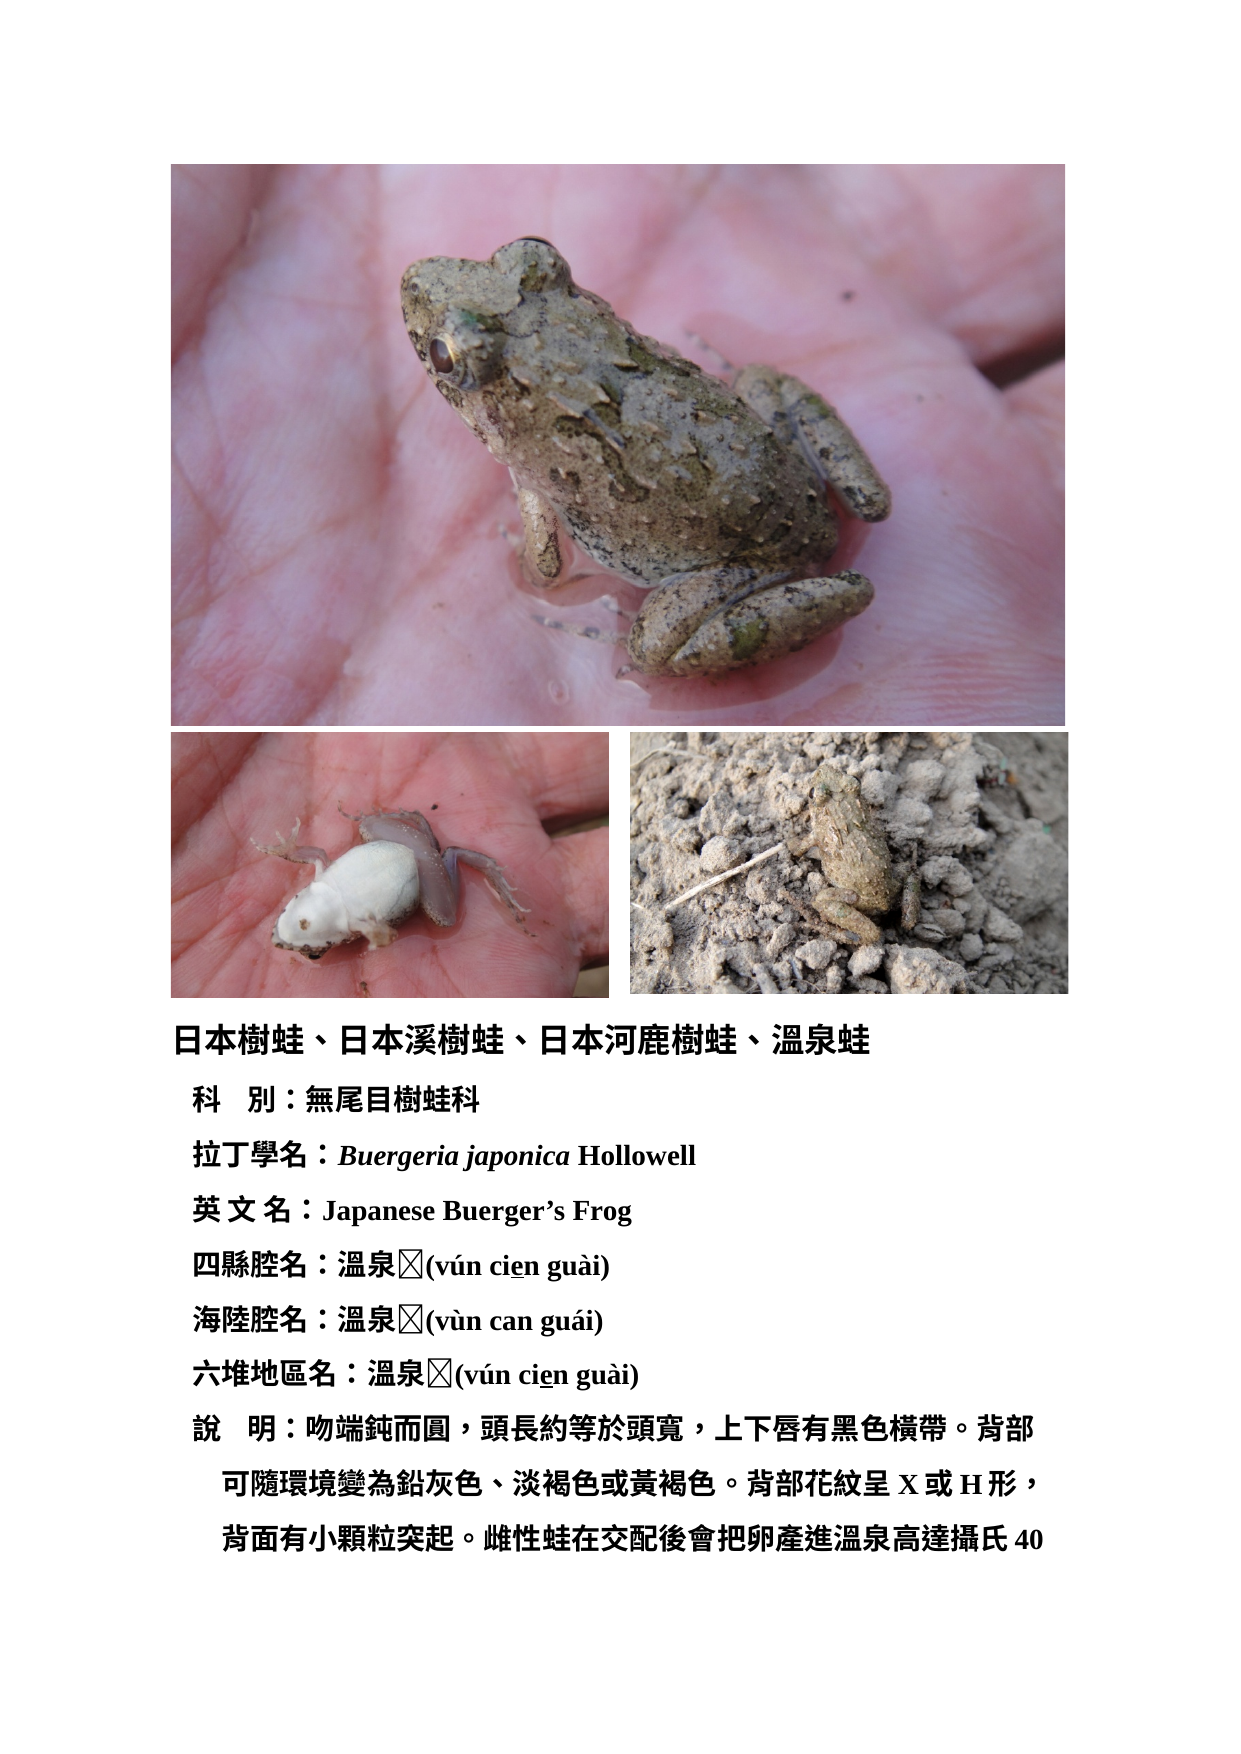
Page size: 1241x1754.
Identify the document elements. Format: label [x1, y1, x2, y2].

picture [170, 732, 609, 998]
picture [170, 164, 1066, 726]
table_cell [160, 1014, 1078, 1566]
table_cell [160, 733, 619, 1014]
table_header [160, 165, 1078, 733]
picture [630, 732, 1069, 994]
table_cell [619, 733, 1078, 1014]
